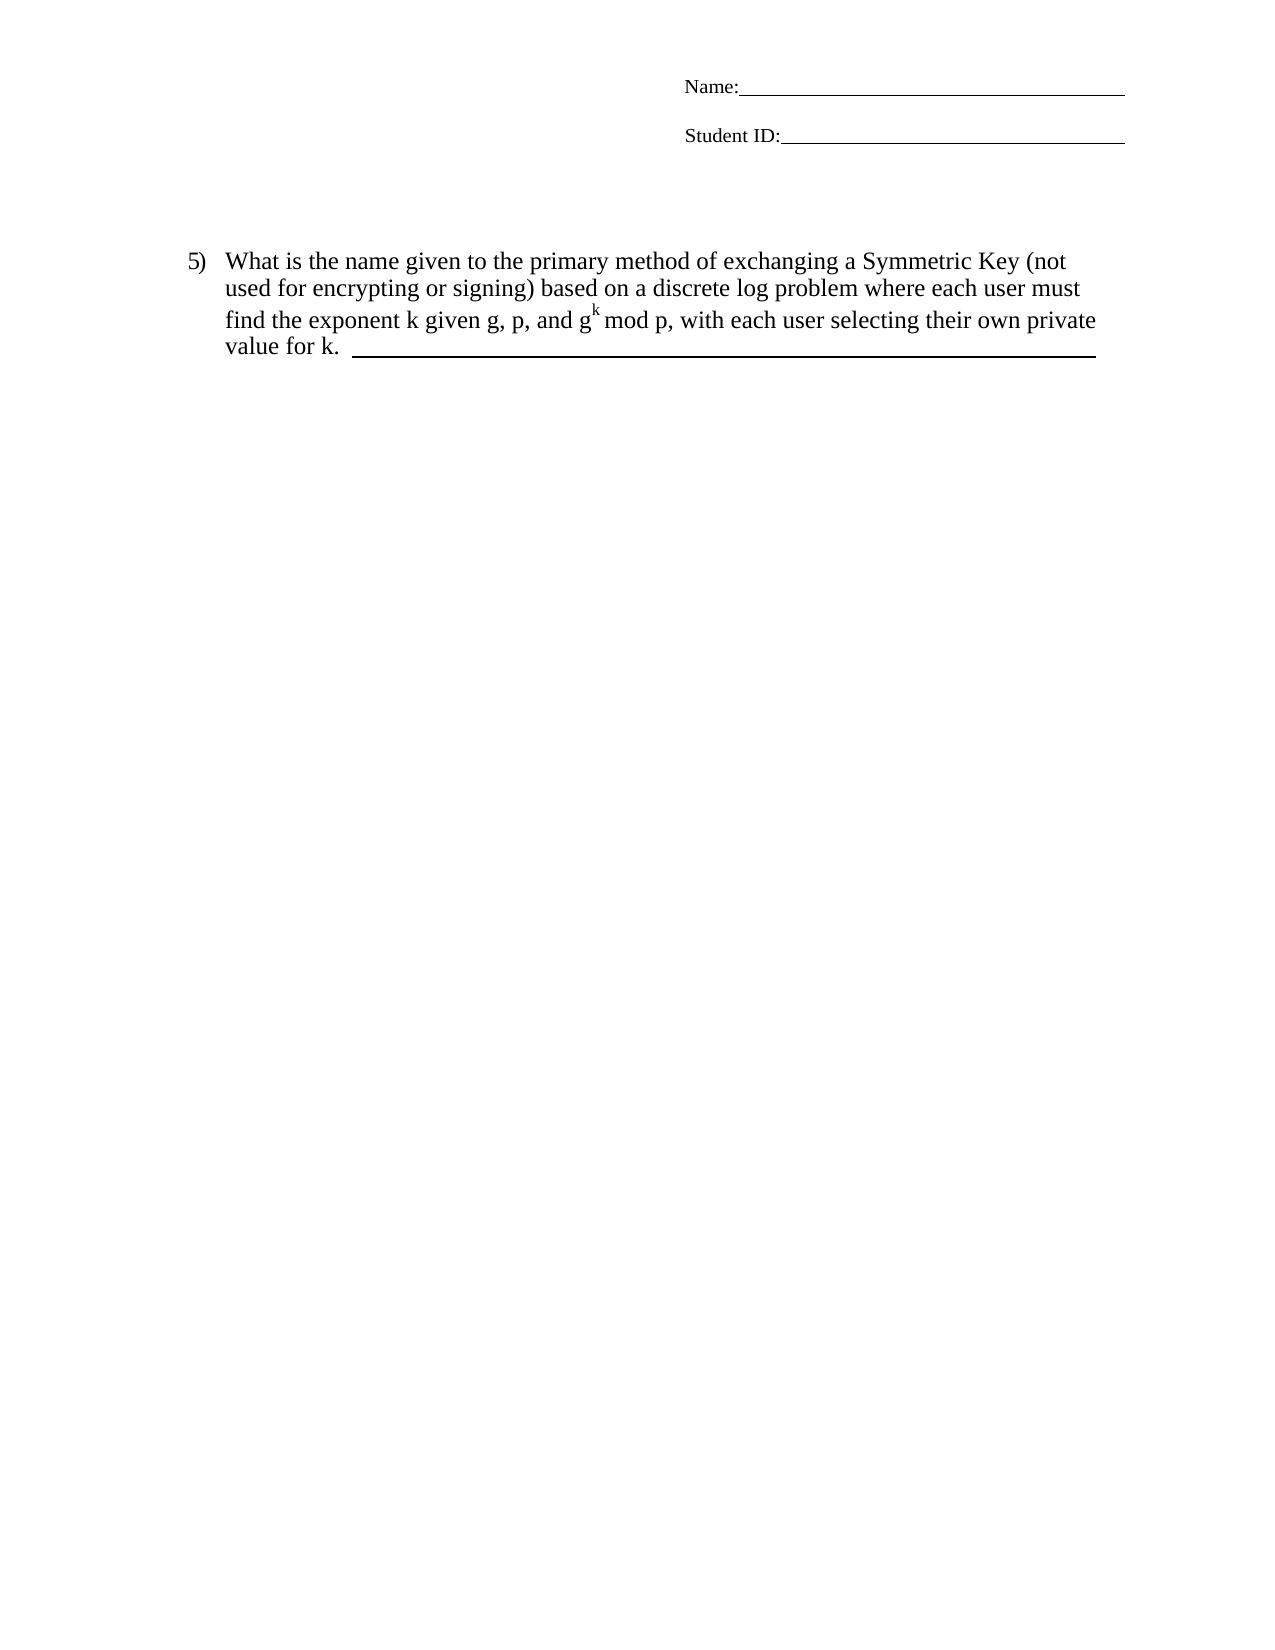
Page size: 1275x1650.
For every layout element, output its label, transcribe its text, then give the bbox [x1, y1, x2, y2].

list What is the name given to the primary method of exchanging a Symmetric Key (not used for encrypting or signing) based on a discrete log problem where each user must find the exponent k given g, p, and gk mod p, with each user selecting their own private value for k. [187, 248, 1112, 360]
